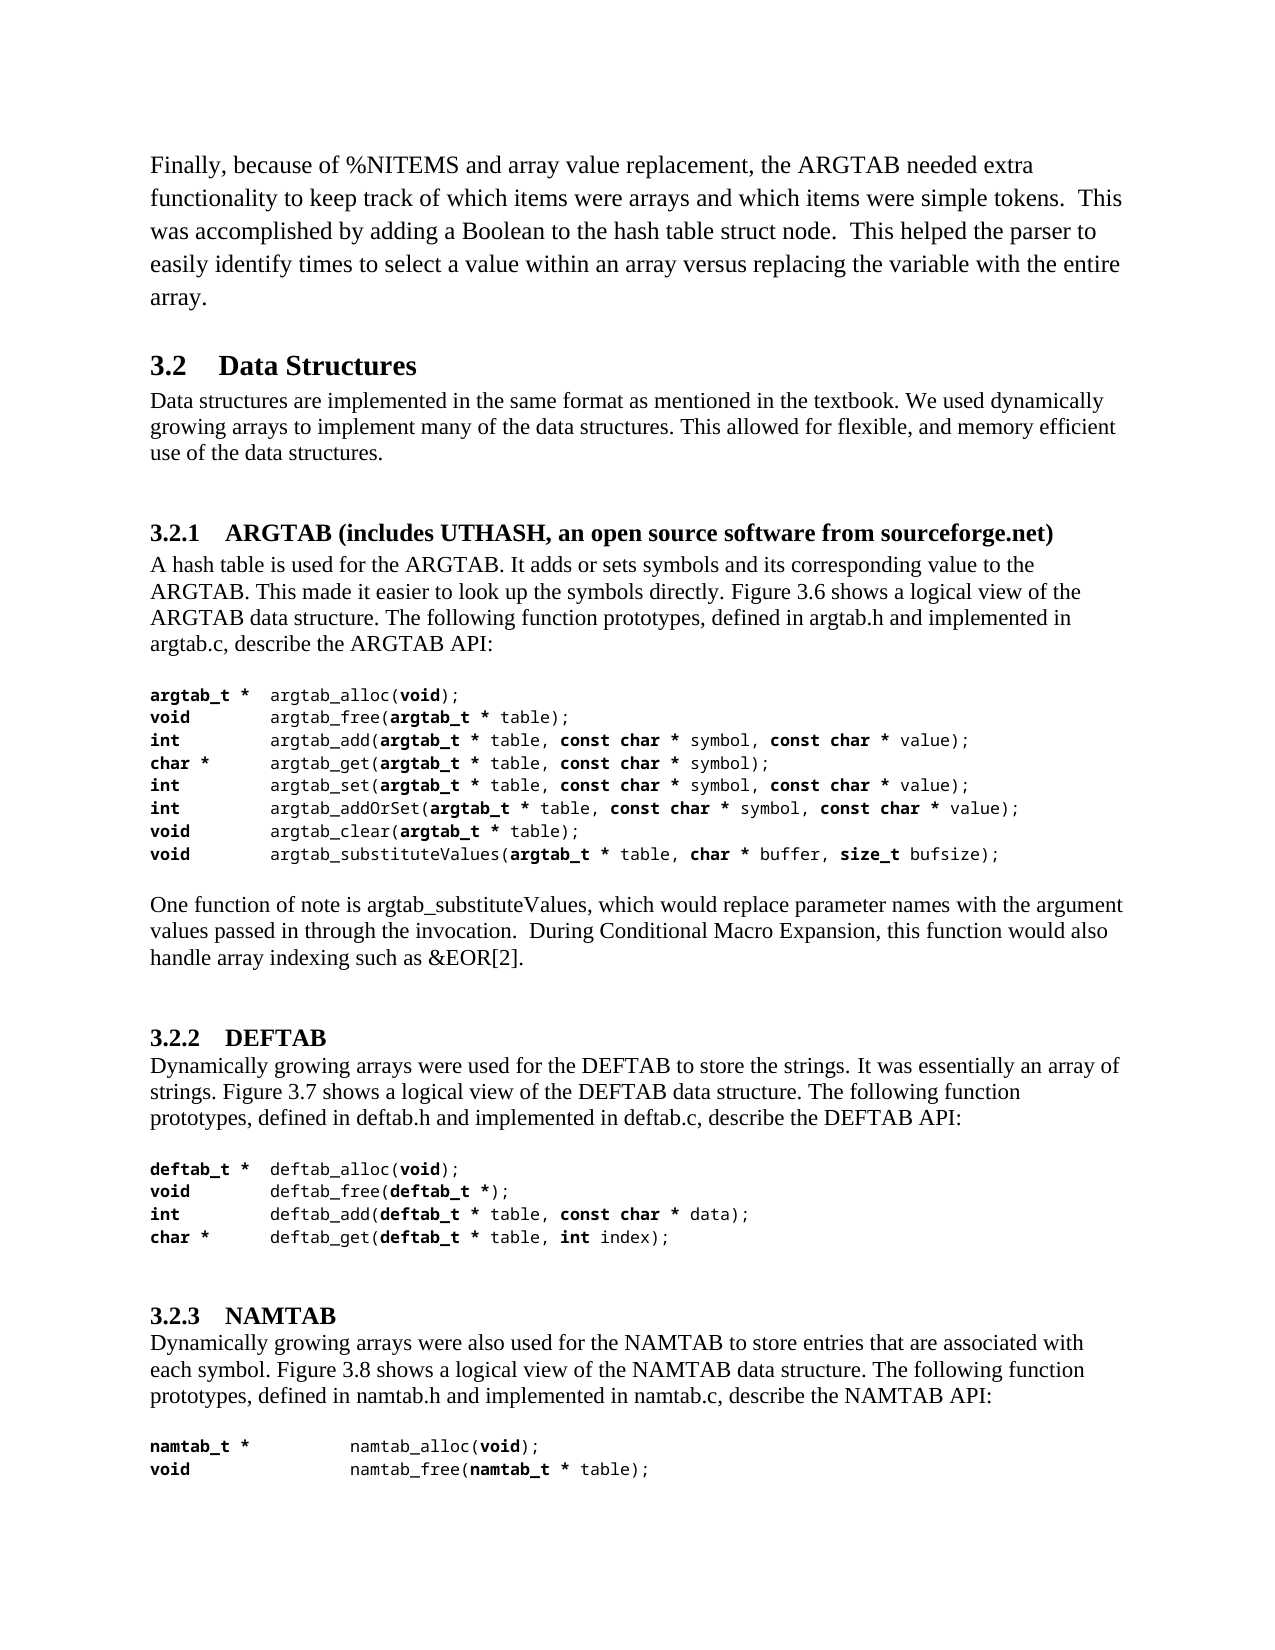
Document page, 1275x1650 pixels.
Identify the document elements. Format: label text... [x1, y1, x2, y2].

text deftab_t * deftab_alloc(void); [150, 1157, 1125, 1180]
text void namtab_free(namtab_t * table); [150, 1458, 1125, 1480]
list Data Structures [150, 348, 1125, 382]
list DEFTAB [150, 1023, 1125, 1052]
text Data structures are implemented in the same format as mentioned in the textbook. We used dynamically growing arrays to implement many of the data structures. This allowed for flexible, and memory efficient use of the data structures. [150, 387, 1125, 466]
text char * argtab_get(argtab_t * table, const char * symbol); [150, 751, 1125, 774]
text argtab_t * argtab_alloc(void); [150, 683, 1125, 706]
text A hash table is used for the ARGTAB. It adds or sets symbols and its corresponding value to the ARGTAB. This made it easier to look up the symbols directly. Figure 3.6 shows a logical view of the ARGTAB data structure. The following function prototypes, defined in argtab.h and implemented in argtab.c, describe the ARGTAB API: [150, 551, 1125, 657]
text int deftab_add(deftab_t * table, const char * data); [150, 1203, 1125, 1225]
text int argtab_add(argtab_t * table, const char * symbol, const char * value); [150, 729, 1125, 751]
text void deftab_free(deftab_t *); [150, 1180, 1125, 1203]
list NAMTAB [150, 1301, 1125, 1329]
text void argtab_substituteValues(argtab_t * table, char * buffer, size_t bufsize); [150, 842, 1125, 865]
list ARGTAB (includes UTHASH, an open source software from sourceforge.net) [150, 518, 1125, 547]
text int argtab_addOrSet(argtab_t * table, const char * symbol, const char * value); [150, 797, 1125, 819]
text char * deftab_get(deftab_t * table, int index); [150, 1225, 1125, 1248]
text Dynamically growing arrays were used for the DEFTAB to store the strings. It was essentially an array of strings. Figure 3.7 shows a logical view of the DEFTAB data structure. The following function prototypes, defined in deftab.h and implemented in deftab.c, describe the DEFTAB API: [150, 1052, 1125, 1131]
text void argtab_clear(argtab_t * table); [150, 819, 1125, 842]
text Dynamically growing arrays were also used for the NAMTAB to store entries that are associated with each symbol. Figure 3.8 shows a logical view of the NAMTAB data structure. The following function prototypes, defined in namtab.h and implemented in namtab.c, describe the NAMTAB API: [150, 1329, 1125, 1408]
text namtab_t * namtab_alloc(void); [150, 1435, 1125, 1458]
text Finally, because of %NITEMS and array value replacement, the ARGTAB needed extra functionality to keep track of which items were arrays and which items were simple tokens. This was accomplished by adding a Boolean to the hash table struct node. This helped the parser to easily identify times to select a value within an array versus replacing the variable with the entire array. [150, 150, 1125, 311]
text One function of note is argtab_substituteValues, which would replace parameter names with the argument values passed in through the invocation. During Conditional Macro Expansion, this function would also handle array indexing such as &EOR[2]. [150, 891, 1125, 970]
text int argtab_set(argtab_t * table, const char * symbol, const char * value); [150, 774, 1125, 797]
text void argtab_free(argtab_t * table); [150, 706, 1125, 729]
